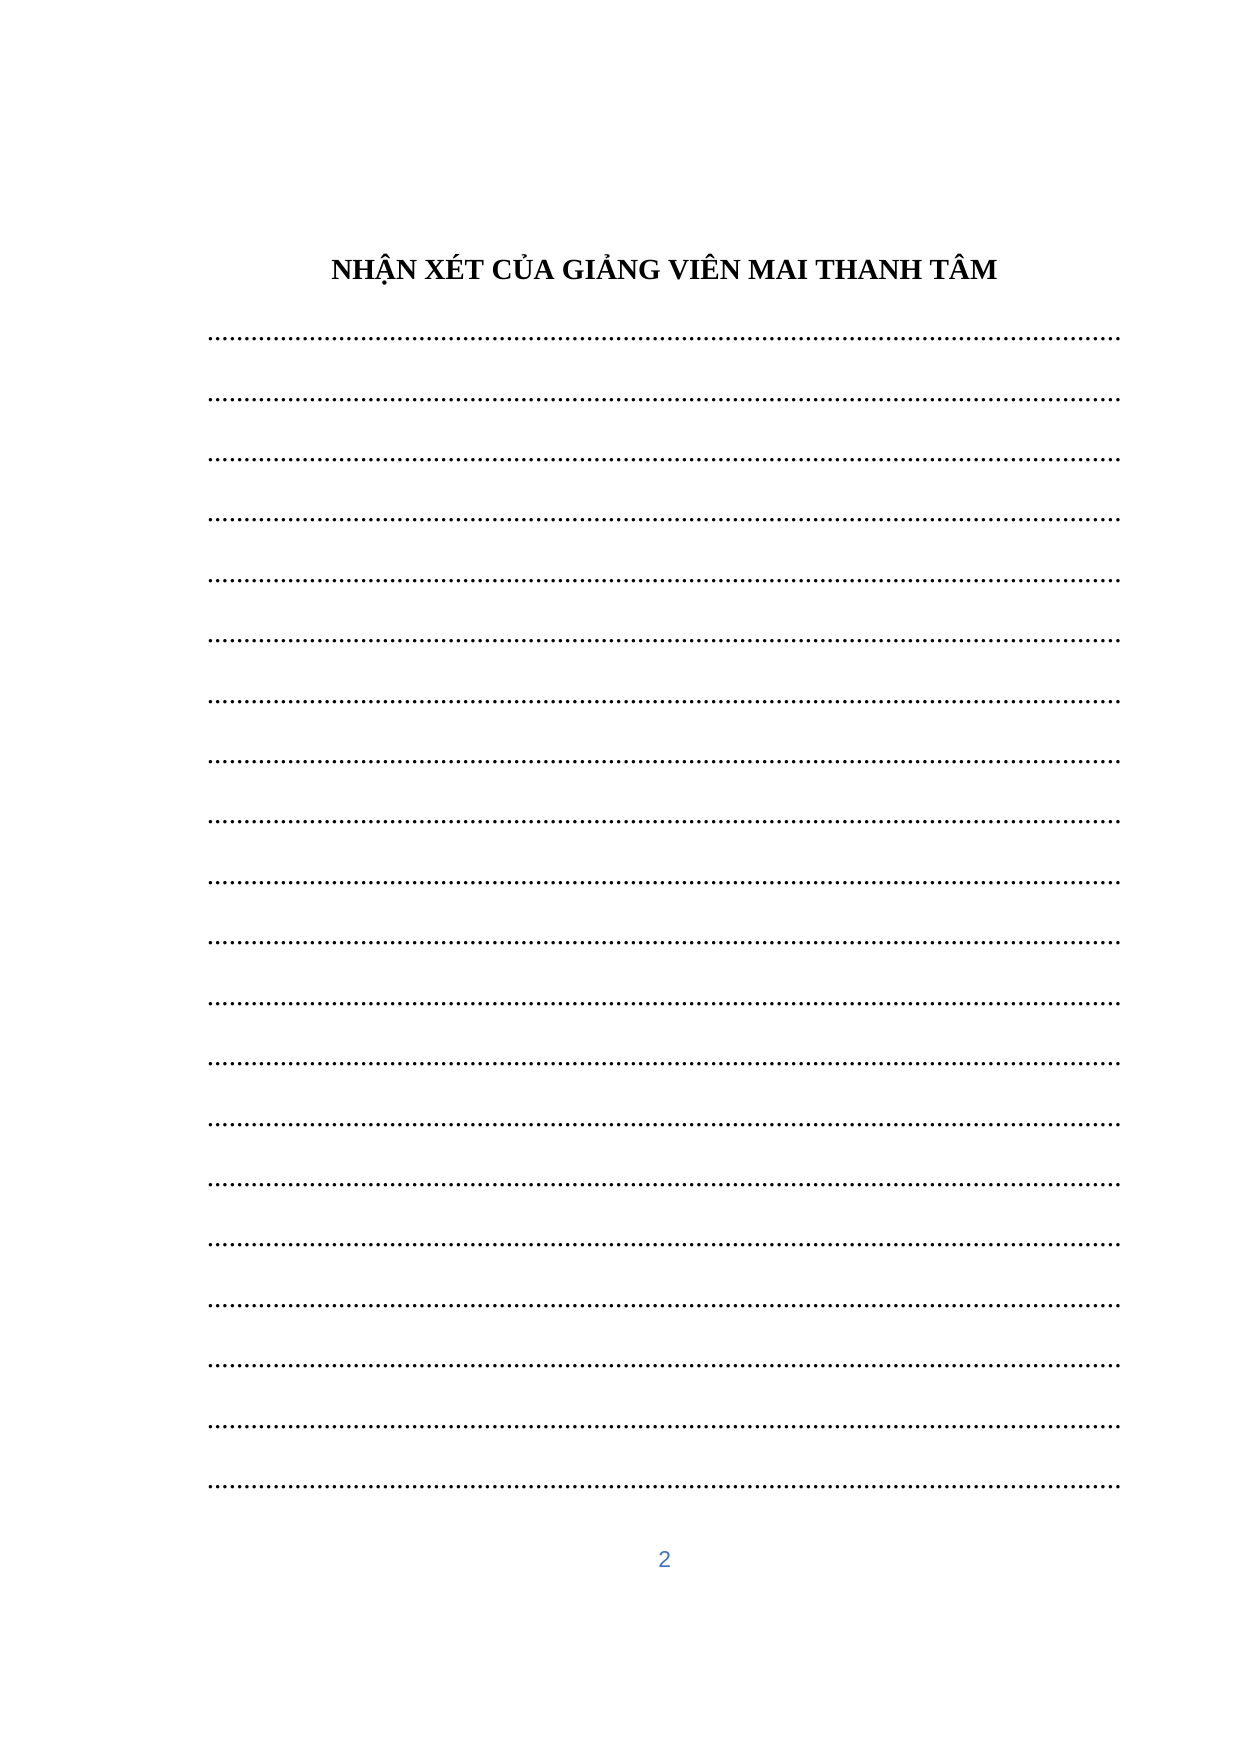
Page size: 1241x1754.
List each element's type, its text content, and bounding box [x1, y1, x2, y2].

text NHẬN XÉT CỦA GIẢNG VIÊN MAI THANH TÂM [207, 252, 1122, 286]
